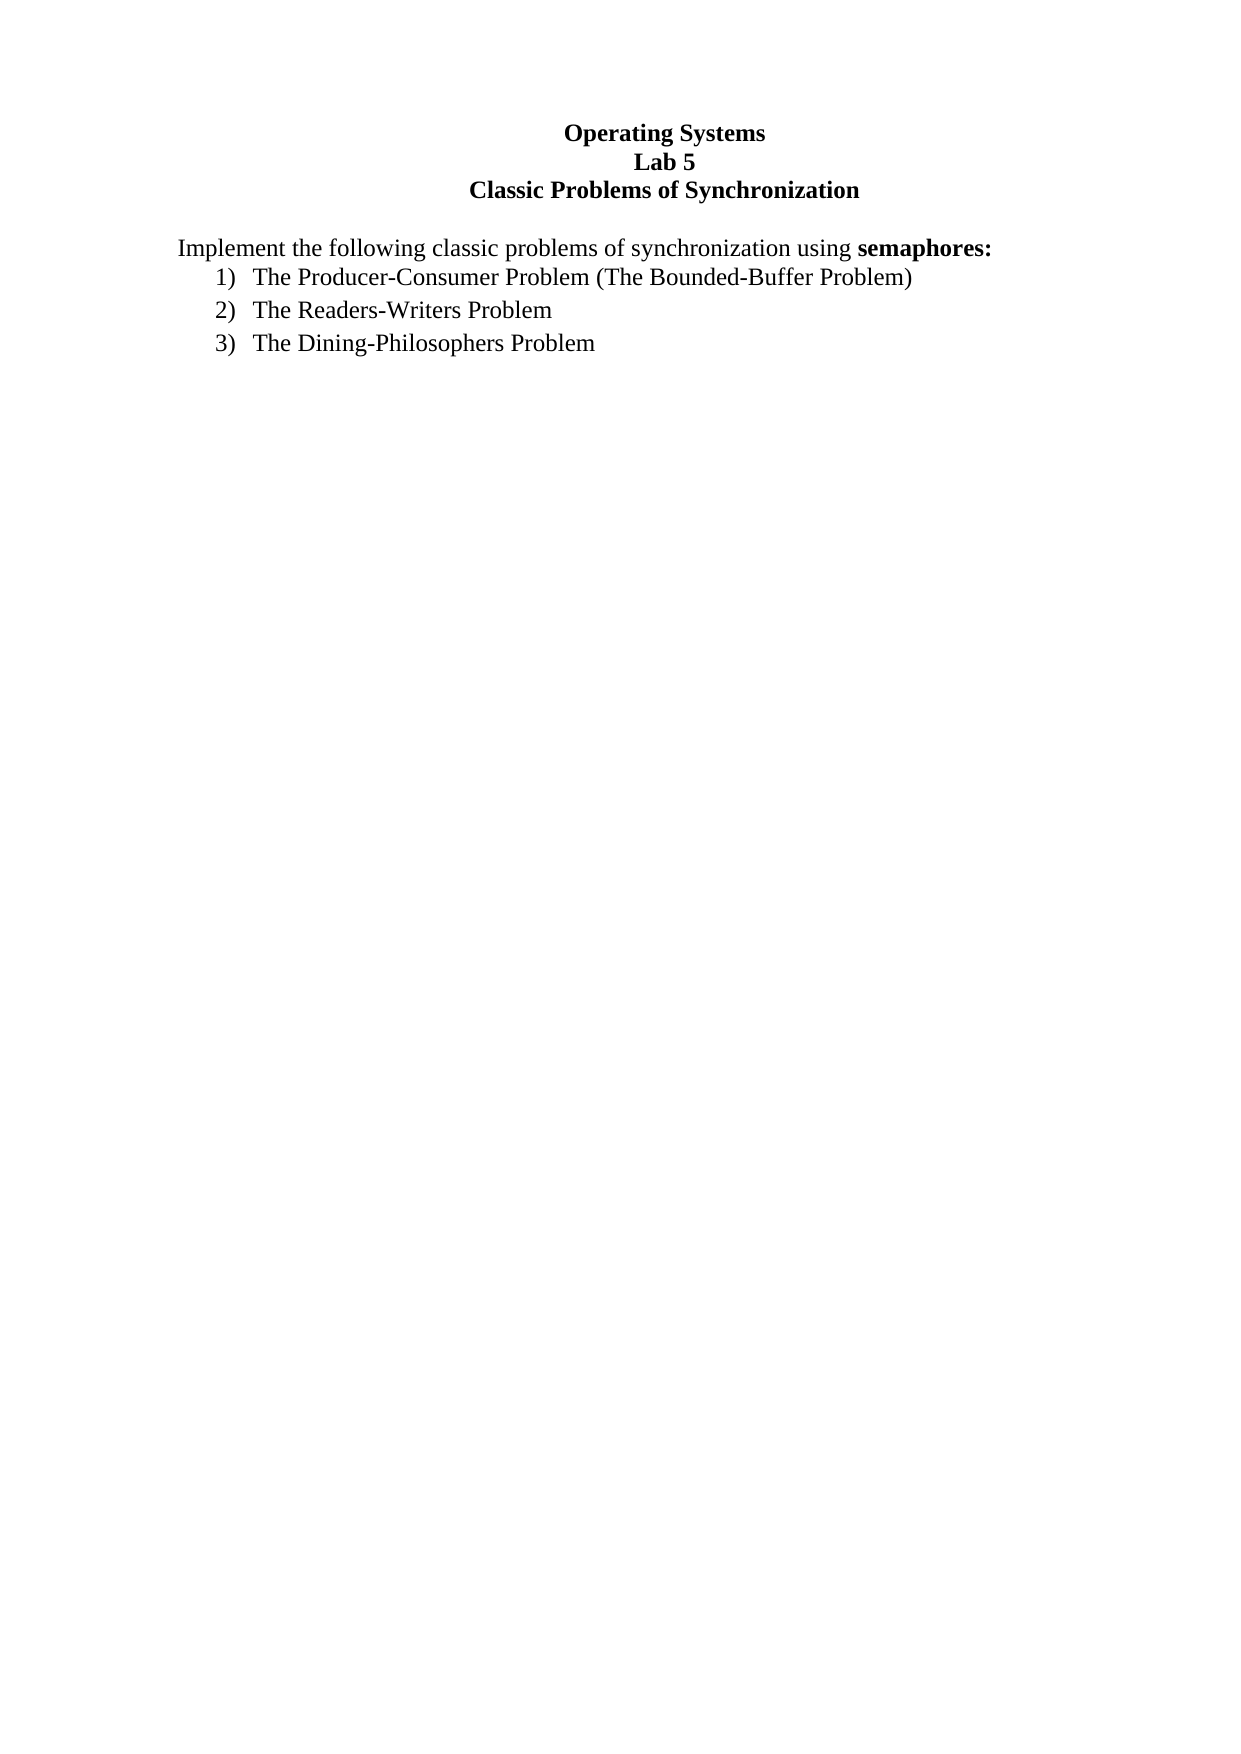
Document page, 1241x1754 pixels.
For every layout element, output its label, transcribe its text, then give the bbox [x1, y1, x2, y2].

list The Producer-Consumer Problem (The Bounded-Buffer Problem) [215, 262, 1152, 291]
list The Readers-Writers Problem [215, 295, 1152, 324]
text Lab 5 [177, 147, 1152, 176]
text Classic Problems of Synchronization [177, 176, 1152, 204]
text Operating Systems [177, 118, 1152, 147]
list The Dining-Philosophers Problem [215, 328, 1152, 357]
text Implement the following classic problems of synchronization using semaphores: [177, 233, 1152, 262]
